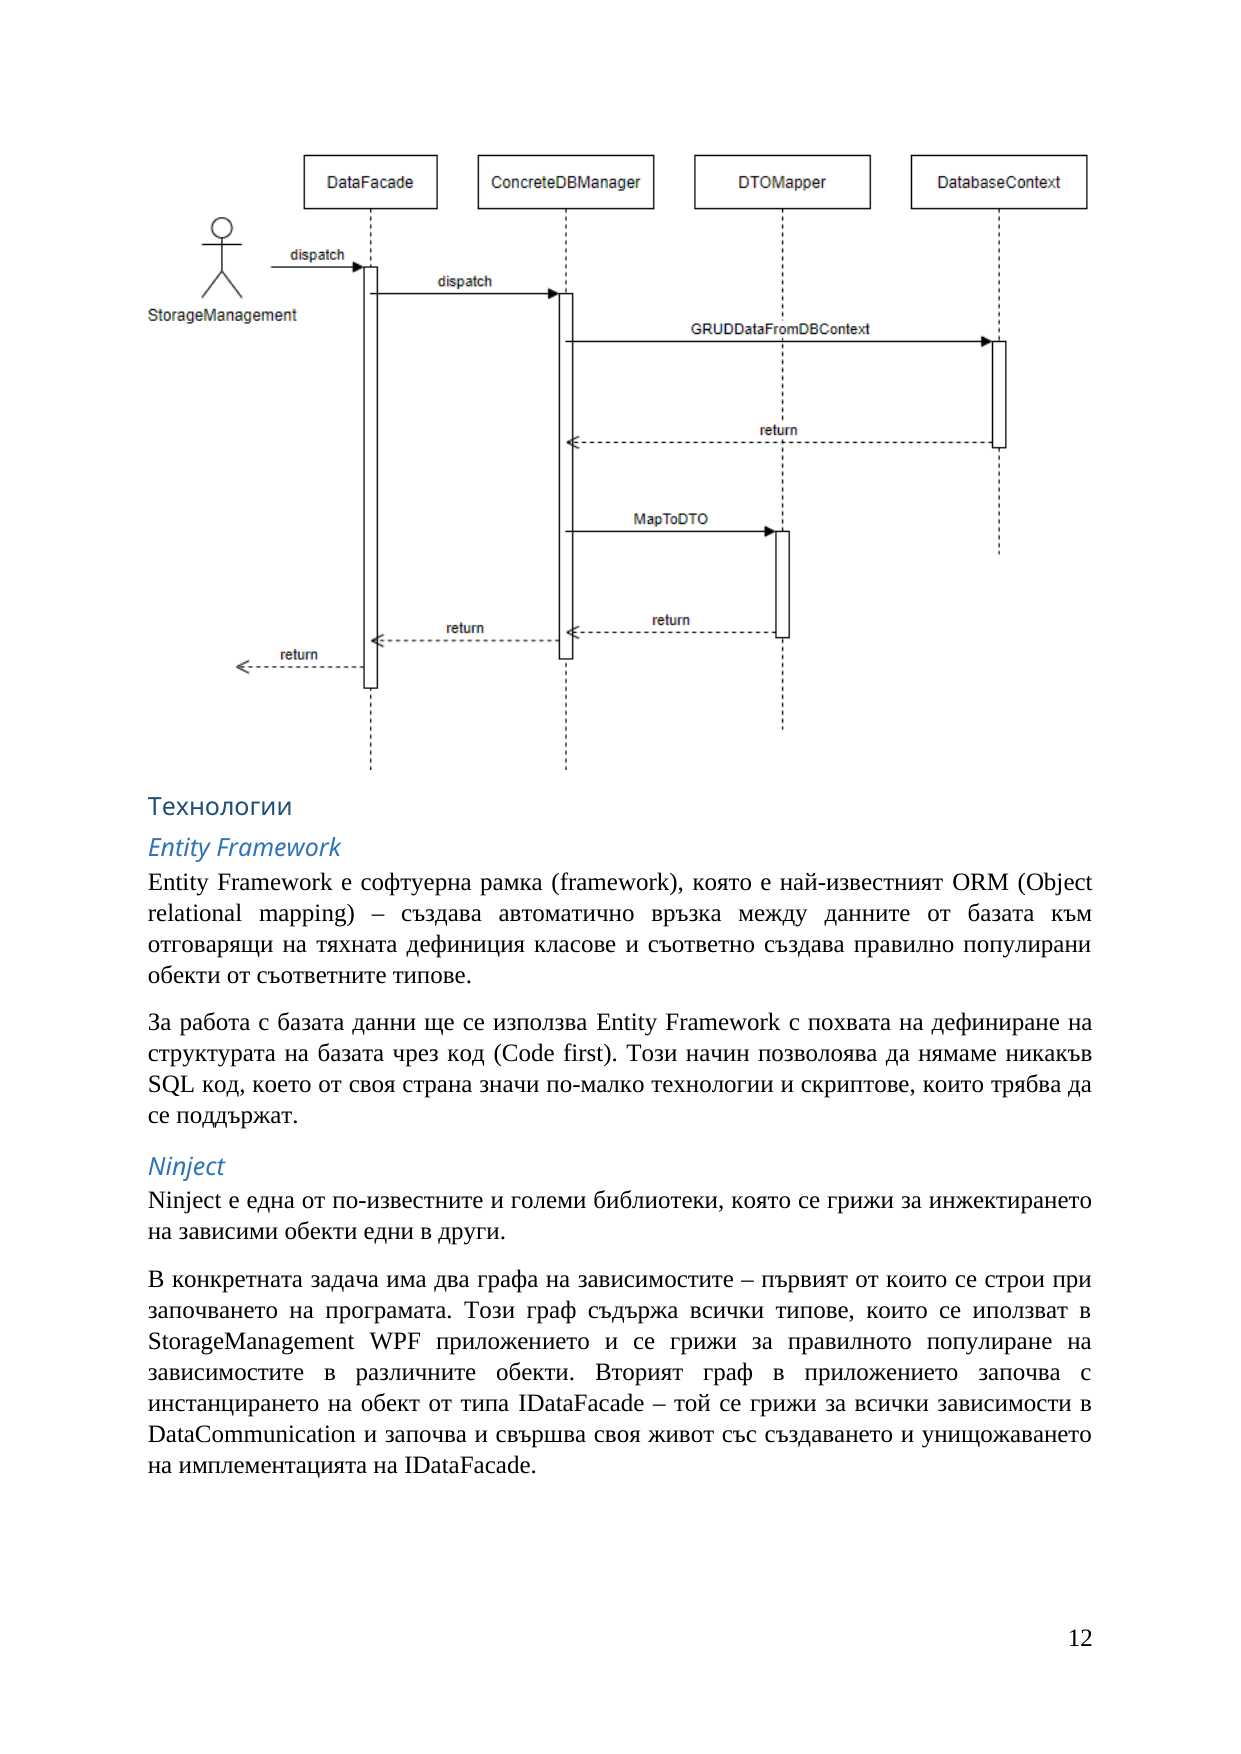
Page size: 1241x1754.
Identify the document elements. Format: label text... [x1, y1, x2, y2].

subtitle Entity Framework [148, 830, 1093, 864]
text Entity Framework е софтуерна рамка (framework), която е най-известният ORM (Object relational mapping) – създава автоматично връзка между данните от базата към отговарящи на тяхната дефиниция класове и съответно създава правилно популирани обекти от съответните типове. [148, 867, 1093, 988]
text Ninject е една от по-известните и големи библиотеки, която се грижи за инжектирането на зависими обекти едни в други. [148, 1185, 1093, 1245]
subtitle Ninject [148, 1148, 1093, 1182]
subtitle Технологии [148, 789, 1093, 823]
text За работа с базата данни ще се използва Entity Framework с похвата на дефиниране на структурата на базата чрез код (Code first). Този начин позволоява да нямаме никакъв SQL код, което от своя страна значи по-малко технологии и скриптове, които трябва да се поддържат. [148, 1007, 1093, 1129]
picture [147, 147, 1093, 770]
text В конкретната задача има два графа на зависимостите – първият от които се строи при започването на програмата. Този граф съдържа всички типове, които се иползват в StorageManagement WPF приложението и се грижи за правилното популиране на зависимостите в различните обекти. Вторият граф в приложението започва с инстанцирането на обект от типа IDataFacade – той се грижи за всички зависимости в DataCommunication и започва и свършва своя живот със създаването и унищожаването на имплементацията на IDataFacade. [148, 1264, 1093, 1479]
